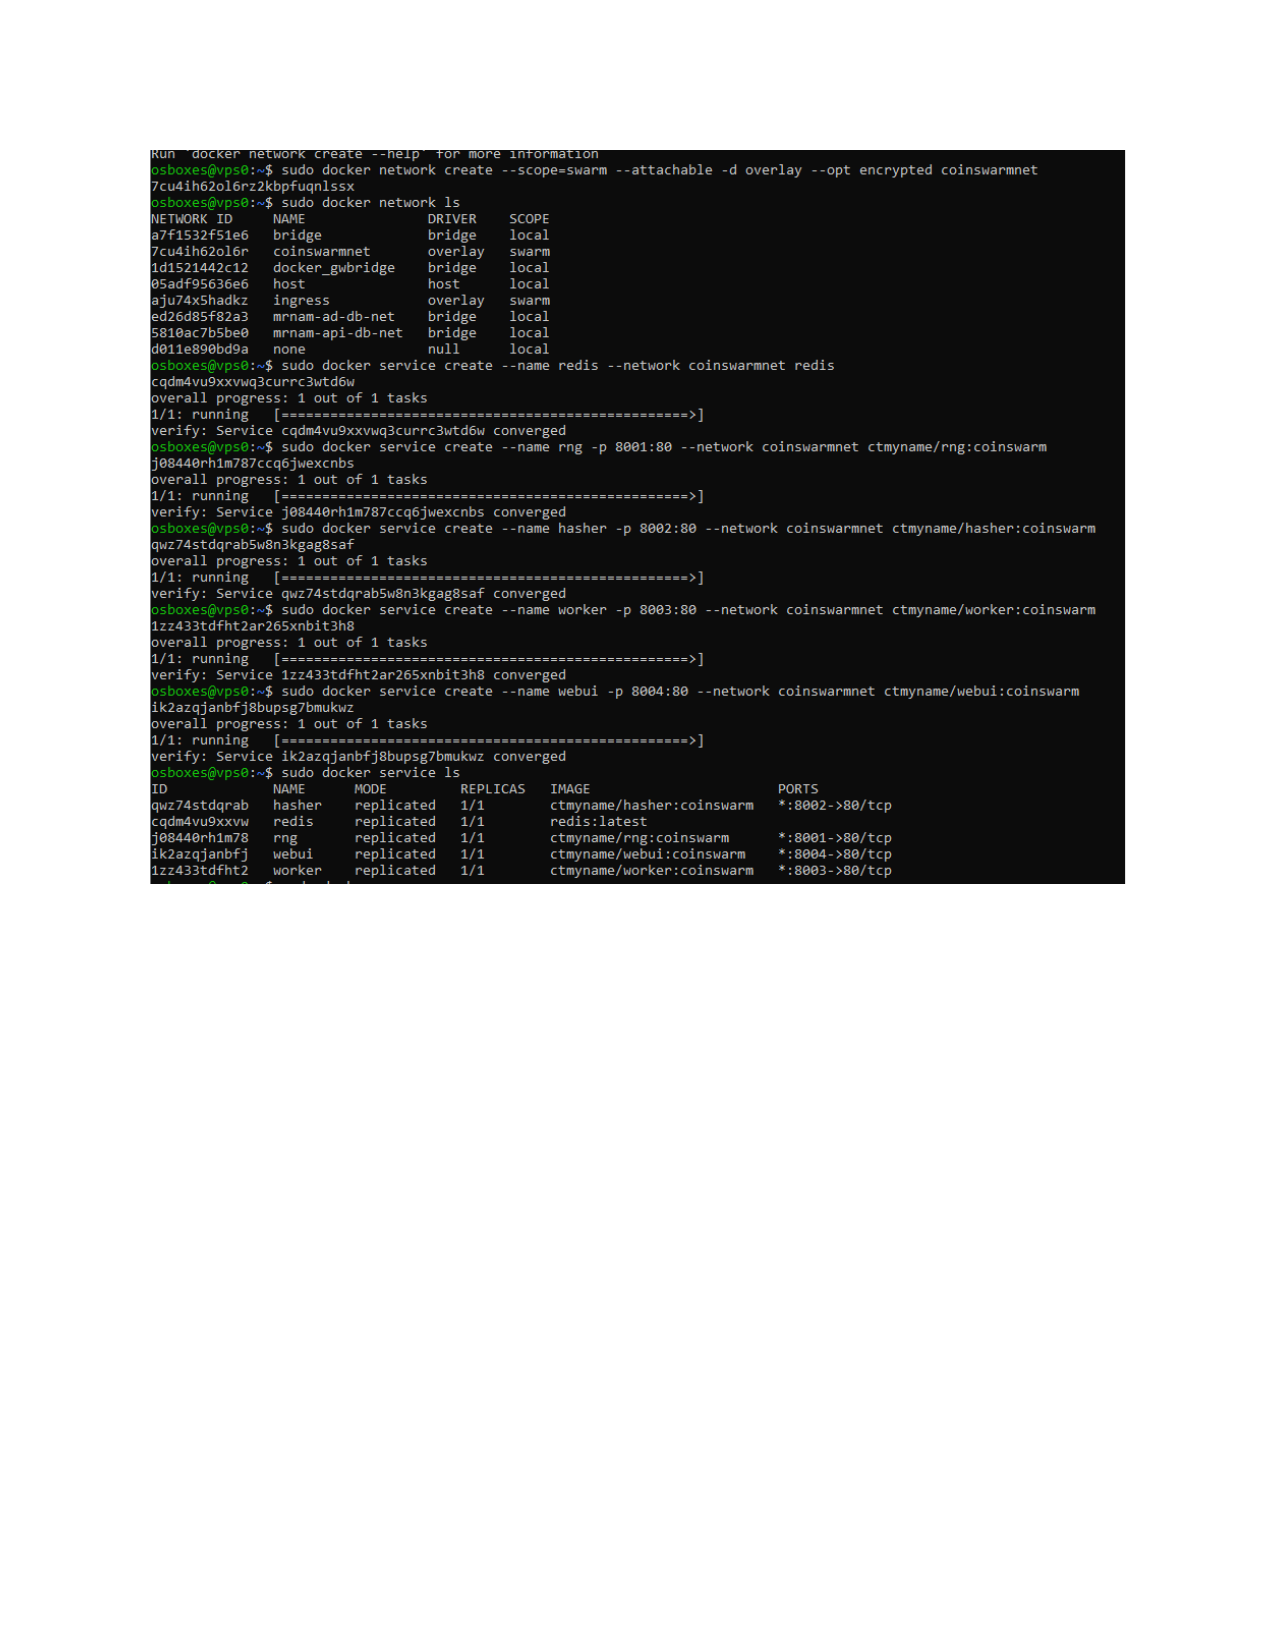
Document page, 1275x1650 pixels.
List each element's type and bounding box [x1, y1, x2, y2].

picture [150, 150, 1125, 884]
